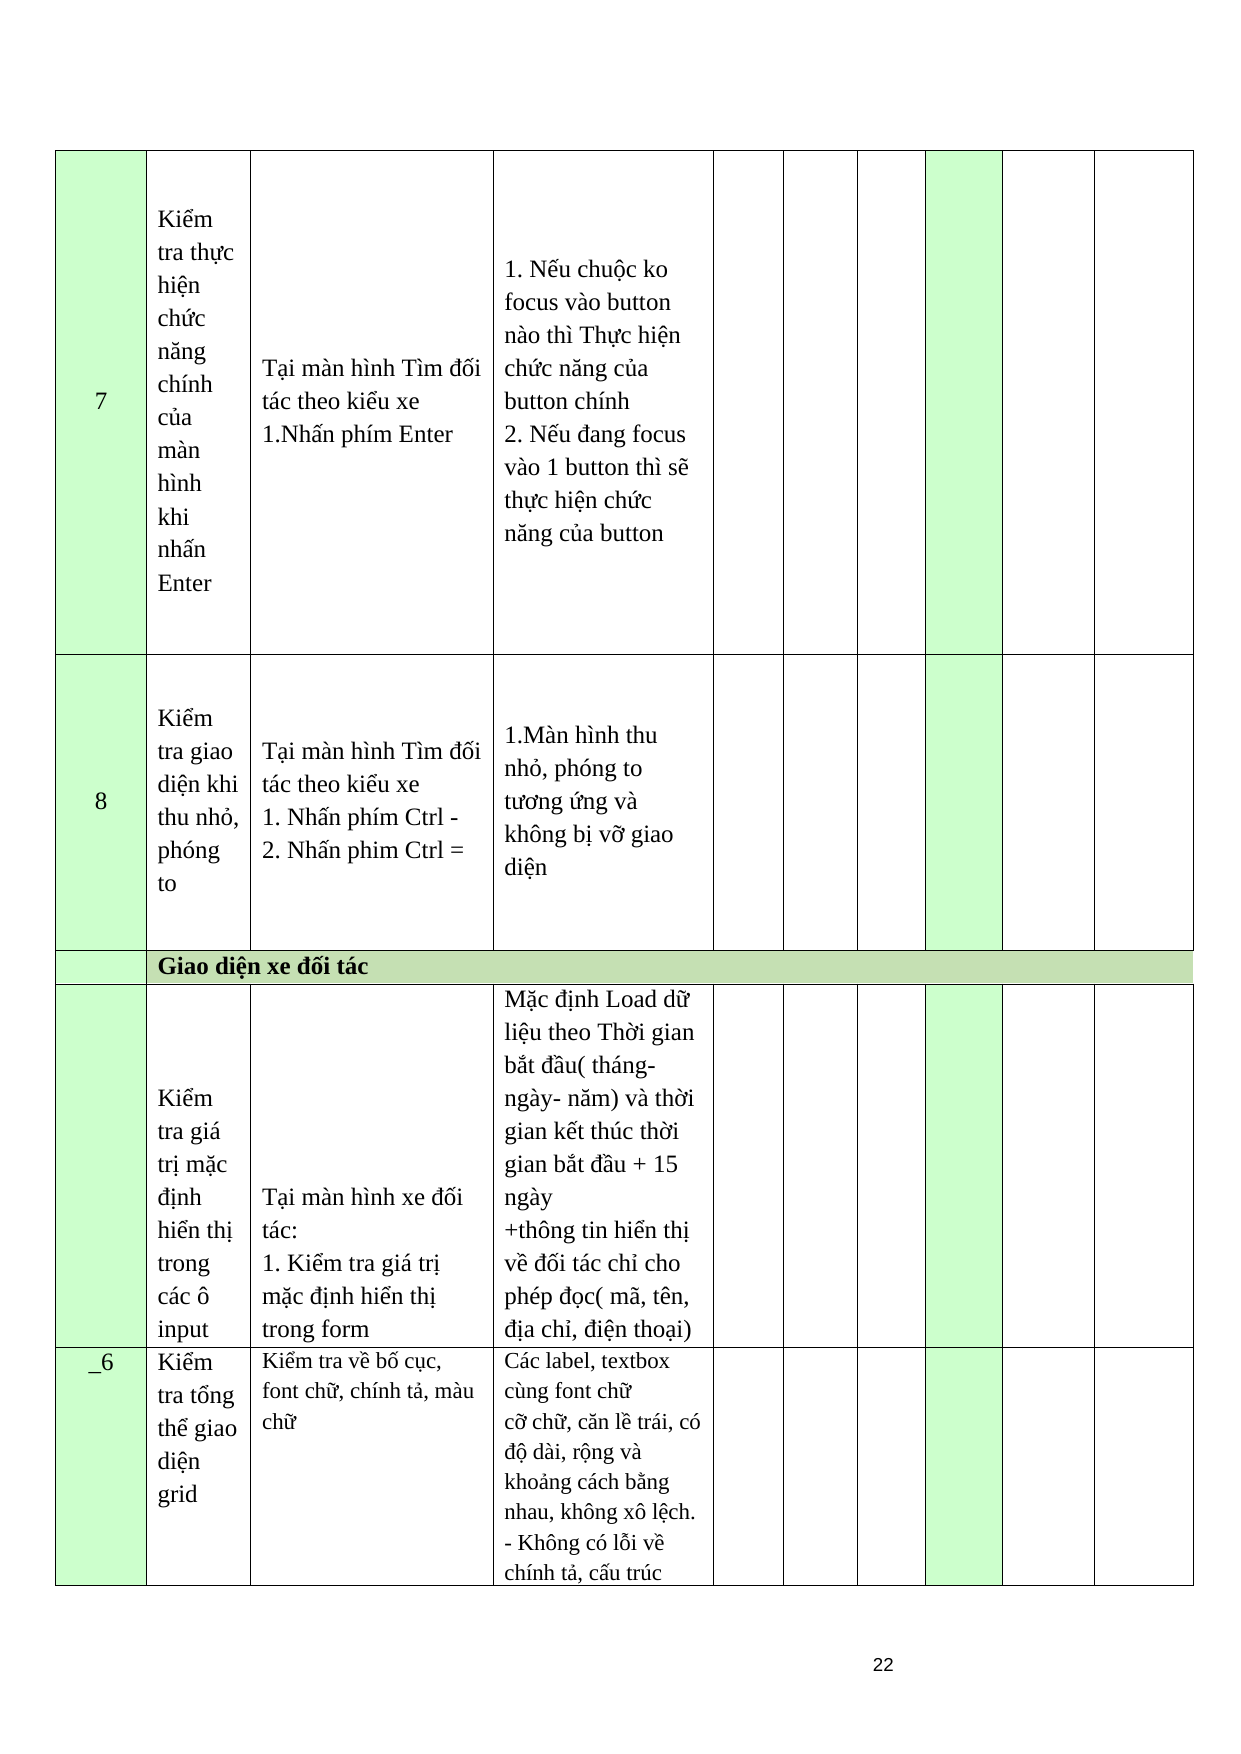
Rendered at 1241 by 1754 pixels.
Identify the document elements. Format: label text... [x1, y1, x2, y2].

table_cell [147, 1348, 250, 1585]
table_cell [858, 655, 925, 950]
table_cell [926, 985, 1002, 1347]
table_cell [1003, 985, 1094, 1347]
table_cell [784, 985, 857, 1347]
table_cell [784, 655, 857, 950]
table_cell [1003, 655, 1094, 950]
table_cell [494, 1348, 713, 1585]
table_cell 1.Màn hình thu nhỏ, phóng to tương ứng và không bị vỡ giao diện [494, 655, 713, 950]
table_cell [926, 655, 1002, 950]
table_cell [1095, 655, 1193, 950]
table_cell [926, 151, 1002, 654]
table_cell 7 [56, 151, 146, 654]
table_cell [858, 985, 925, 1347]
table_cell [1095, 985, 1193, 1347]
table_cell [1003, 151, 1094, 654]
table_cell [858, 151, 925, 654]
table_cell [858, 1348, 925, 1585]
table_cell Mặc định Load dữ liệu theo Thời gian bắt đầu( tháng- ngày- năm) và thời gian kết thúc thời gian bắt đầu + 15 ngày +thông tin hiển thị về đối tác chỉ cho phép đọc( mã, tên, địa chỉ, điện thoại) [494, 985, 713, 1347]
table_cell [1095, 151, 1193, 654]
table_cell [714, 1348, 783, 1585]
table_cell Tại màn hình Tìm đối tác theo kiểu xe 1.Nhấn phím Enter [251, 151, 493, 654]
table_cell Kiểm tra thực hiện chức năng chính của màn hình khi nhấn Enter [147, 151, 250, 654]
table_cell [56, 985, 146, 1347]
table_cell Kiểm tra giá trị mặc định hiển thị trong các ô input [147, 985, 250, 1347]
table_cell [251, 1348, 493, 1585]
table_cell [56, 951, 146, 983]
table_cell Tại màn hình xe đối tác: 1. Kiểm tra giá trị mặc định hiển thị trong form [251, 985, 493, 1347]
table_cell [714, 655, 783, 950]
table_cell Kiểm tra giao diện khi thu nhỏ, phóng to [147, 655, 250, 950]
table_cell [714, 985, 783, 1347]
table_cell [926, 1348, 1002, 1585]
table_cell [714, 151, 783, 654]
table_cell [784, 1348, 857, 1585]
table_cell [1003, 1348, 1094, 1585]
table_cell _6 [56, 1348, 146, 1585]
table_cell [784, 151, 857, 654]
table_cell 1. Nếu chuộc ko focus vào button nào thì Thực hiện chức năng của button chính 2. Nếu đang focus vào 1 button thì sẽ thực hiện chức năng của button [494, 151, 713, 654]
table_cell 8 [56, 655, 146, 950]
table_cell Giao diện xe đối tác [147, 951, 1193, 983]
table_cell Tại màn hình Tìm đối tác theo kiểu xe 1. Nhấn phím Ctrl - 2. Nhấn phim Ctrl = [251, 655, 493, 950]
table_cell [1095, 1348, 1193, 1585]
